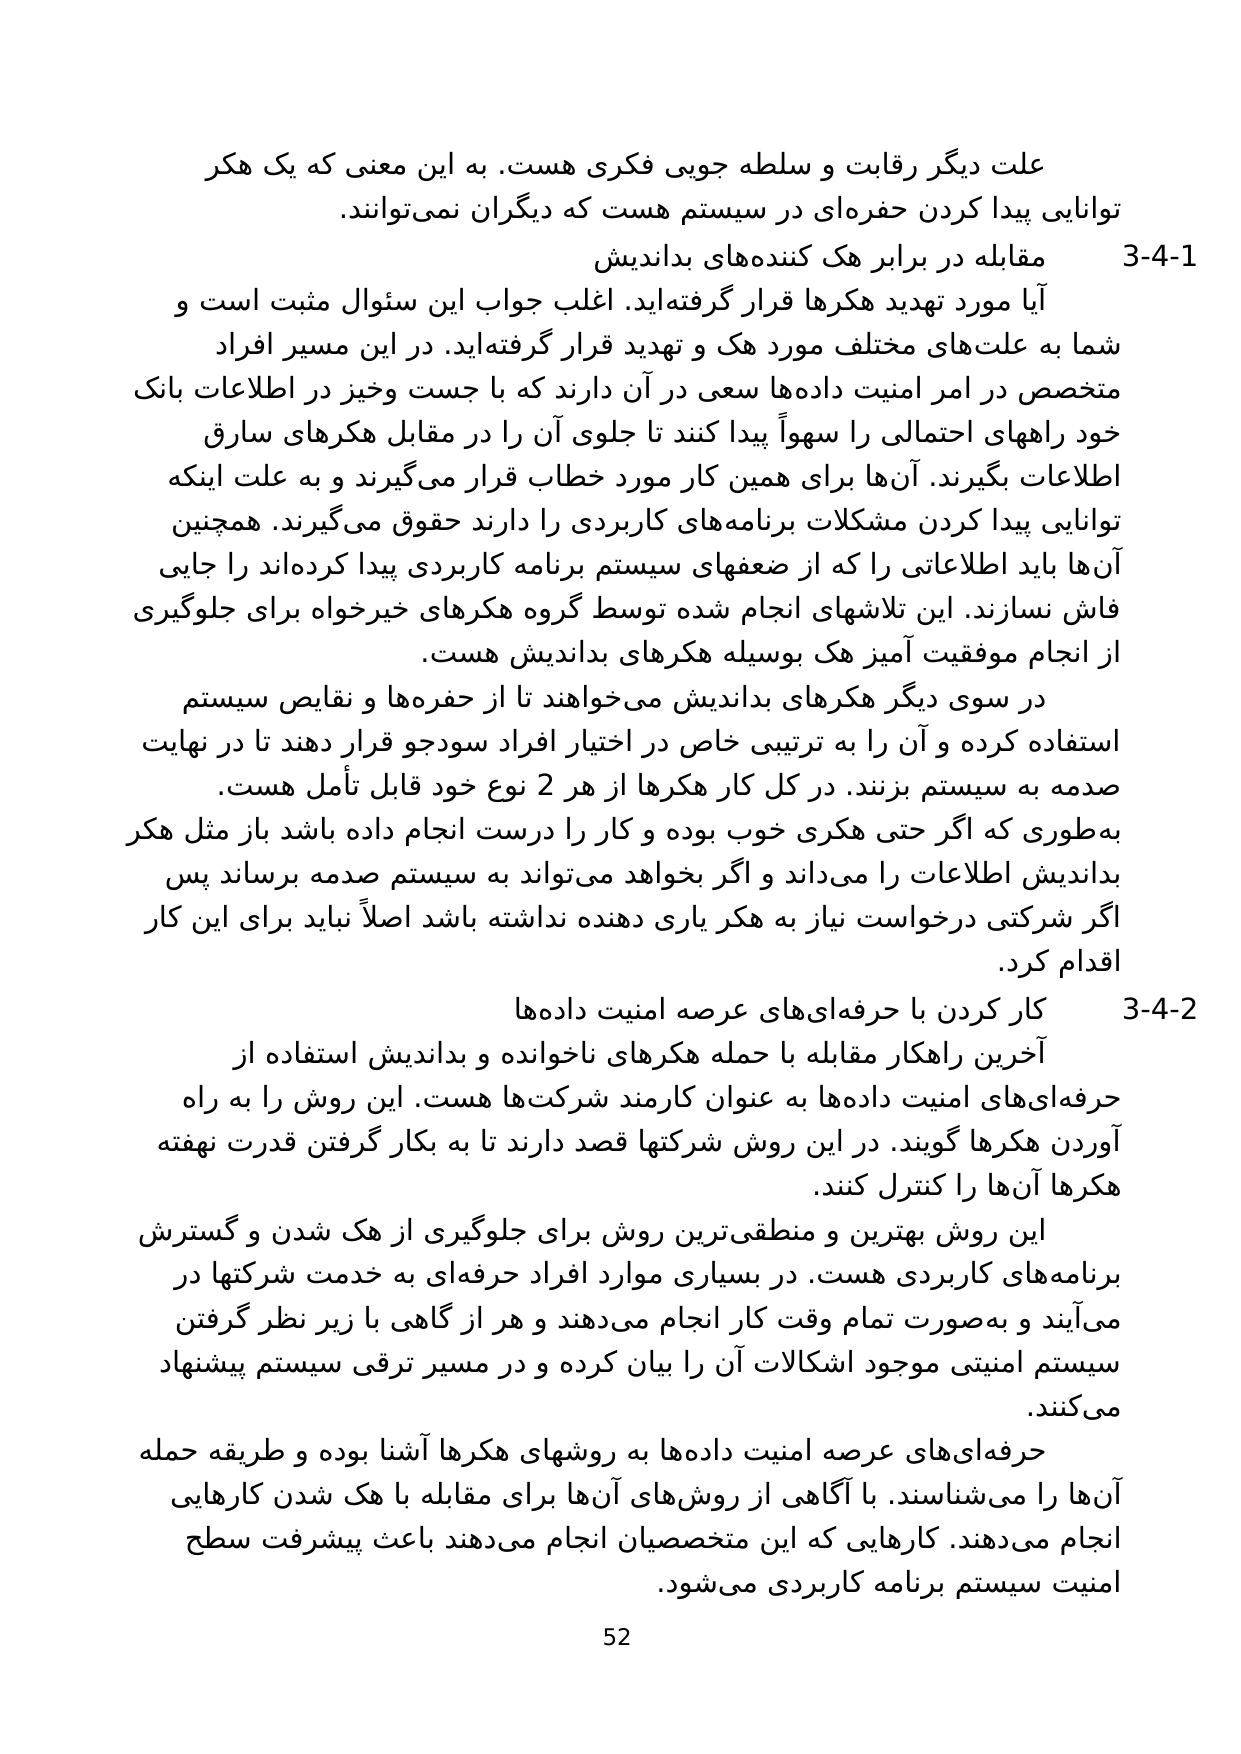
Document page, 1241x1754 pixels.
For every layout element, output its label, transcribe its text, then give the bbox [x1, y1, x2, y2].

text آیا مورد تهدید هکرها قرار گرفته‌اید. اغلب جواب این سئوال مثبت است و شما به علت‌های مختلف مورد هک و تهدید قرار گرفته‌اید. در این مسیر افراد متخصص در امر امنیت داده‌ها سعی در آن دارند که با جست وخیز در اطلاعات بانک خود راههای احتمالی را سهواً پیدا کنند تا جلوی آن را در مقابل هکرهای سارق اطلاعات بگیرند. آن‌ها برای همین کار مورد خطاب قرار می‌گیرند و به علت اینکه توانایی پیدا کردن مشکلات برنامه‌های کاربردی را دارند حقوق می‌گیرند. همچنین آن‌ها باید اطلاعاتی را که از ضعفهای سیستم برنامه کاربردی پیدا کرده‌اند را جایی فاش نسازند. این تلاشهای انجام شده توسط گروه هکرهای خیرخواه برای جلوگیری از انجام موفقیت آمیز هک بوسیله هکرهای بداندیش هست. [118, 283, 1122, 670]
text در سوی دیگر هکرهای بداندیش می‌خواهند تا از حفره‌ها و نقایص سیستم استفاده کرده و آن را به ترتیبی خاص در اختیار افراد سودجو قرار دهند تا در نهایت صدمه به سیستم بزنند. در کل کار هکرها از هر 2 نوع خود قابل تأمل هست. به‌طوری که اگر حتی هکری خوب بوده و کار را درست انجام داده باشد باز مثل هکر بداندیش اطلاعات را می‌داند و اگر بخواهد می‌تواند به سیستم صدمه برساند پس اگر شرکتی درخواست نیاز به هکر یاری دهنده نداشته باشد اصلاً نباید برای این کار اقدام کرد. [118, 680, 1122, 978]
subtitle مقابله در برابر هک کننده‌های بداندیش [118, 239, 1122, 273]
text آخرین راهکار مقابله با حمله هکرهای ناخوانده و بداندیش استفاده از حرفه‌ای‌های امنیت داده‌ها به عنوان کارمند شرکت‌ها هست. این روش را به راه آوردن هکرها گویند. در این روش شرکتها قصد دارند تا به بکار گرفتن قدرت نهفته هکرها آن‌ها را کنترل کنند. [118, 1037, 1122, 1203]
text این روش بهترین و منطقی‌ترین روش برای جلوگیری از هک شدن و گسترش برنامه‌های کاربردی هست. در بسیاری موارد افراد حرفه‌ای به خدمت شرکتها در می‌آیند و به‌صورت تمام وقت کار انجام می‌دهند و هر از گاهی با زیر نظر گرفتن سیستم امنیتی موجود اشکالات آن را بیان کرده و در مسیر ترقی سیستم پیشنهاد می‌کنند. [118, 1213, 1122, 1423]
text علت دیگر رقابت و سلطه جویی فکری هست. به این معنی که یک هکر توانایی پیدا کردن حفره‌ای در سیستم هست که دیگران نمی‌توانند. [118, 147, 1122, 225]
subtitle کار کردن با حرفه‌ای‌های عرصه امنیت داده‌ها [118, 992, 1122, 1026]
text حرفه‌ای‌های عرصه امنیت داده‌ها به روشهای هکرها آشنا بوده و طریقه حمله آن‌ها را می‌شناسند. با آگاهی از روش‌های آن‌ها برای مقابله با هک شدن کارهایی انجام می‌دهند. کارهایی که این متخصصیان انجام می‌دهند باعث پیشرفت سطح امنیت سیستم برنامه کاربردی می‌شود. [118, 1433, 1122, 1599]
